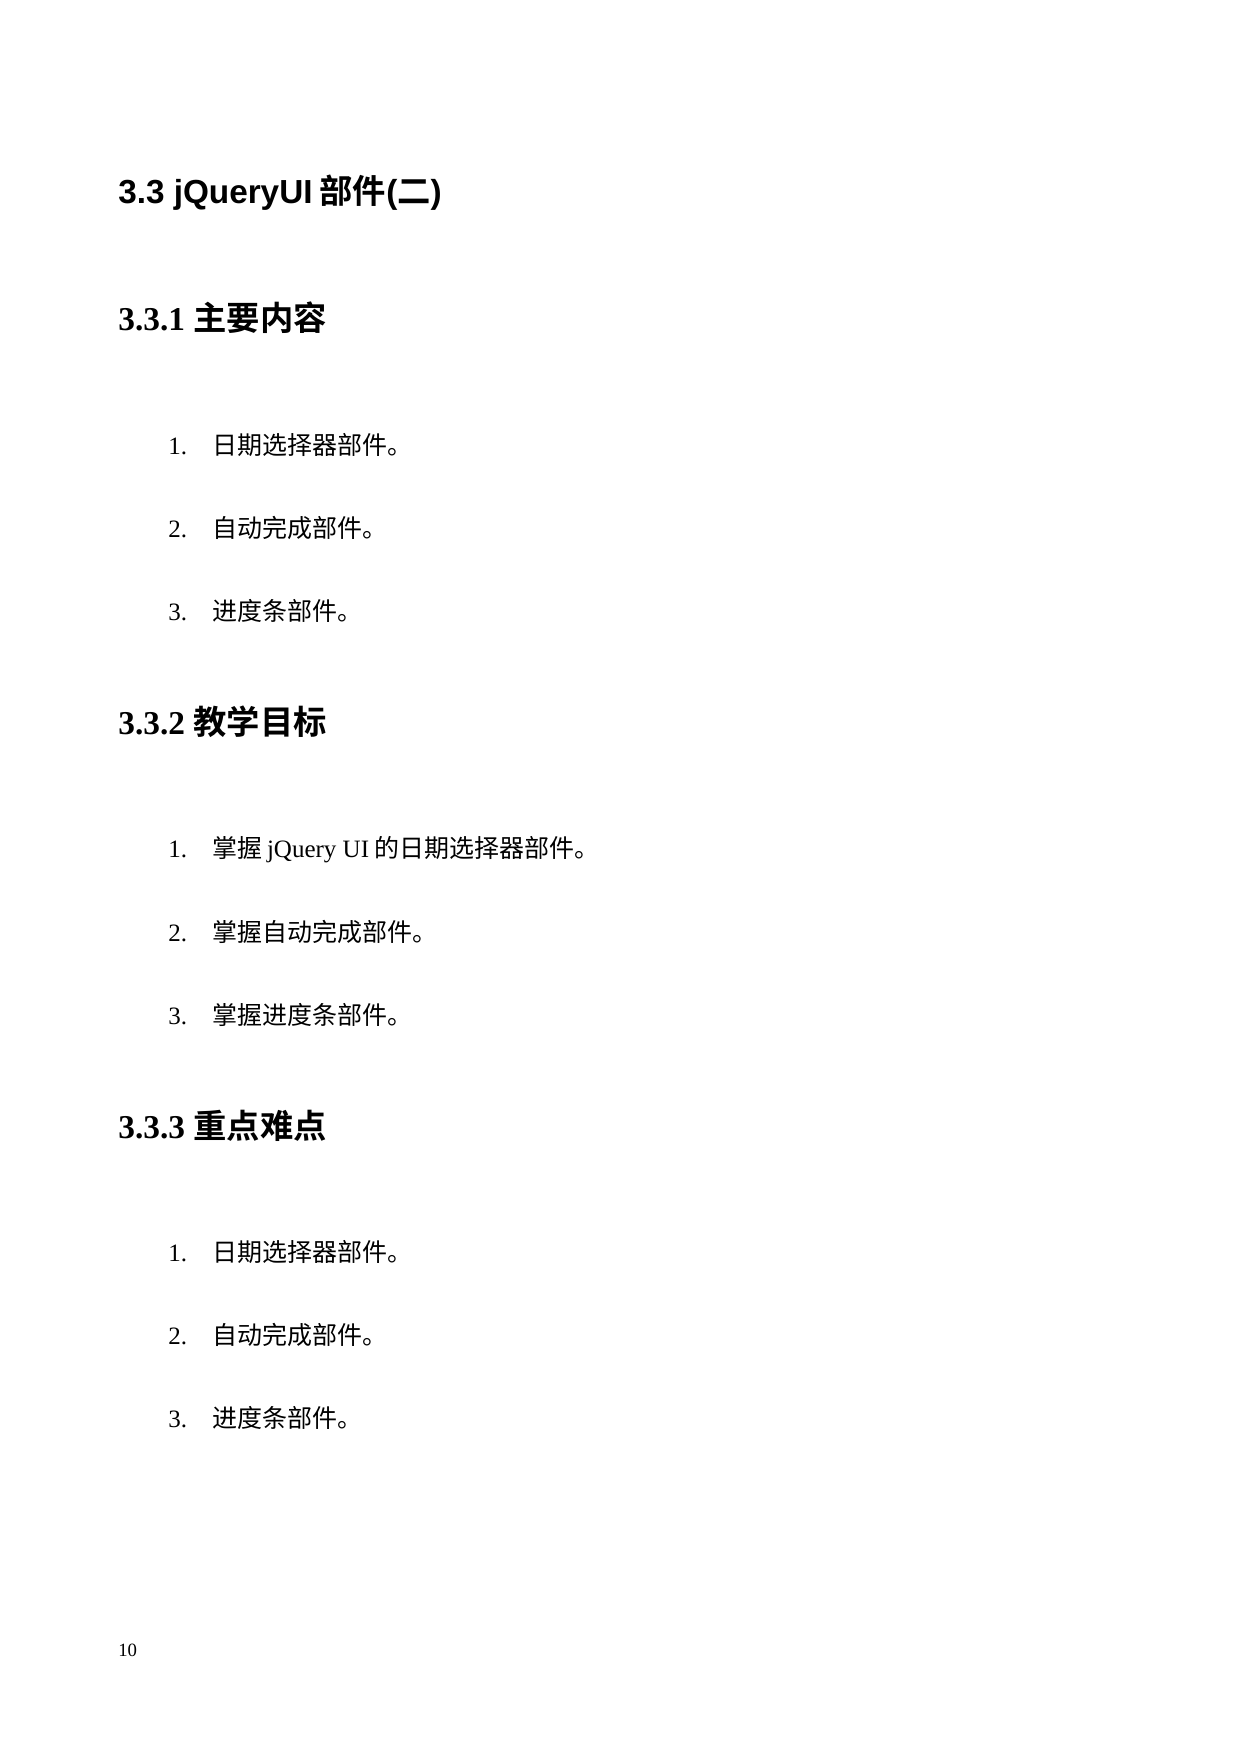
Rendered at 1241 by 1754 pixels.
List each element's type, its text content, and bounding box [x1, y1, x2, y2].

list 日期选择器部件。 [168, 1218, 1122, 1283]
subtitle 3.3.1 主要内容 [118, 284, 1122, 349]
subtitle 3.3.2 教学目标 [118, 687, 1122, 752]
list 掌握进度条部件。 [168, 981, 1122, 1046]
list 掌握自动完成部件。 [168, 898, 1122, 963]
list 进度条部件。 [168, 577, 1122, 642]
subtitle 3.3 jQueryUI部件(二) [118, 157, 1122, 222]
list 进度条部件。 [168, 1384, 1122, 1449]
list 掌握jQuery UI的日期选择器部件。 [168, 814, 1122, 879]
list 自动完成部件。 [168, 494, 1122, 559]
subtitle 3.3.3 重点难点 [118, 1091, 1122, 1156]
list 自动完成部件。 [168, 1301, 1122, 1366]
list 日期选择器部件。 [168, 411, 1122, 476]
